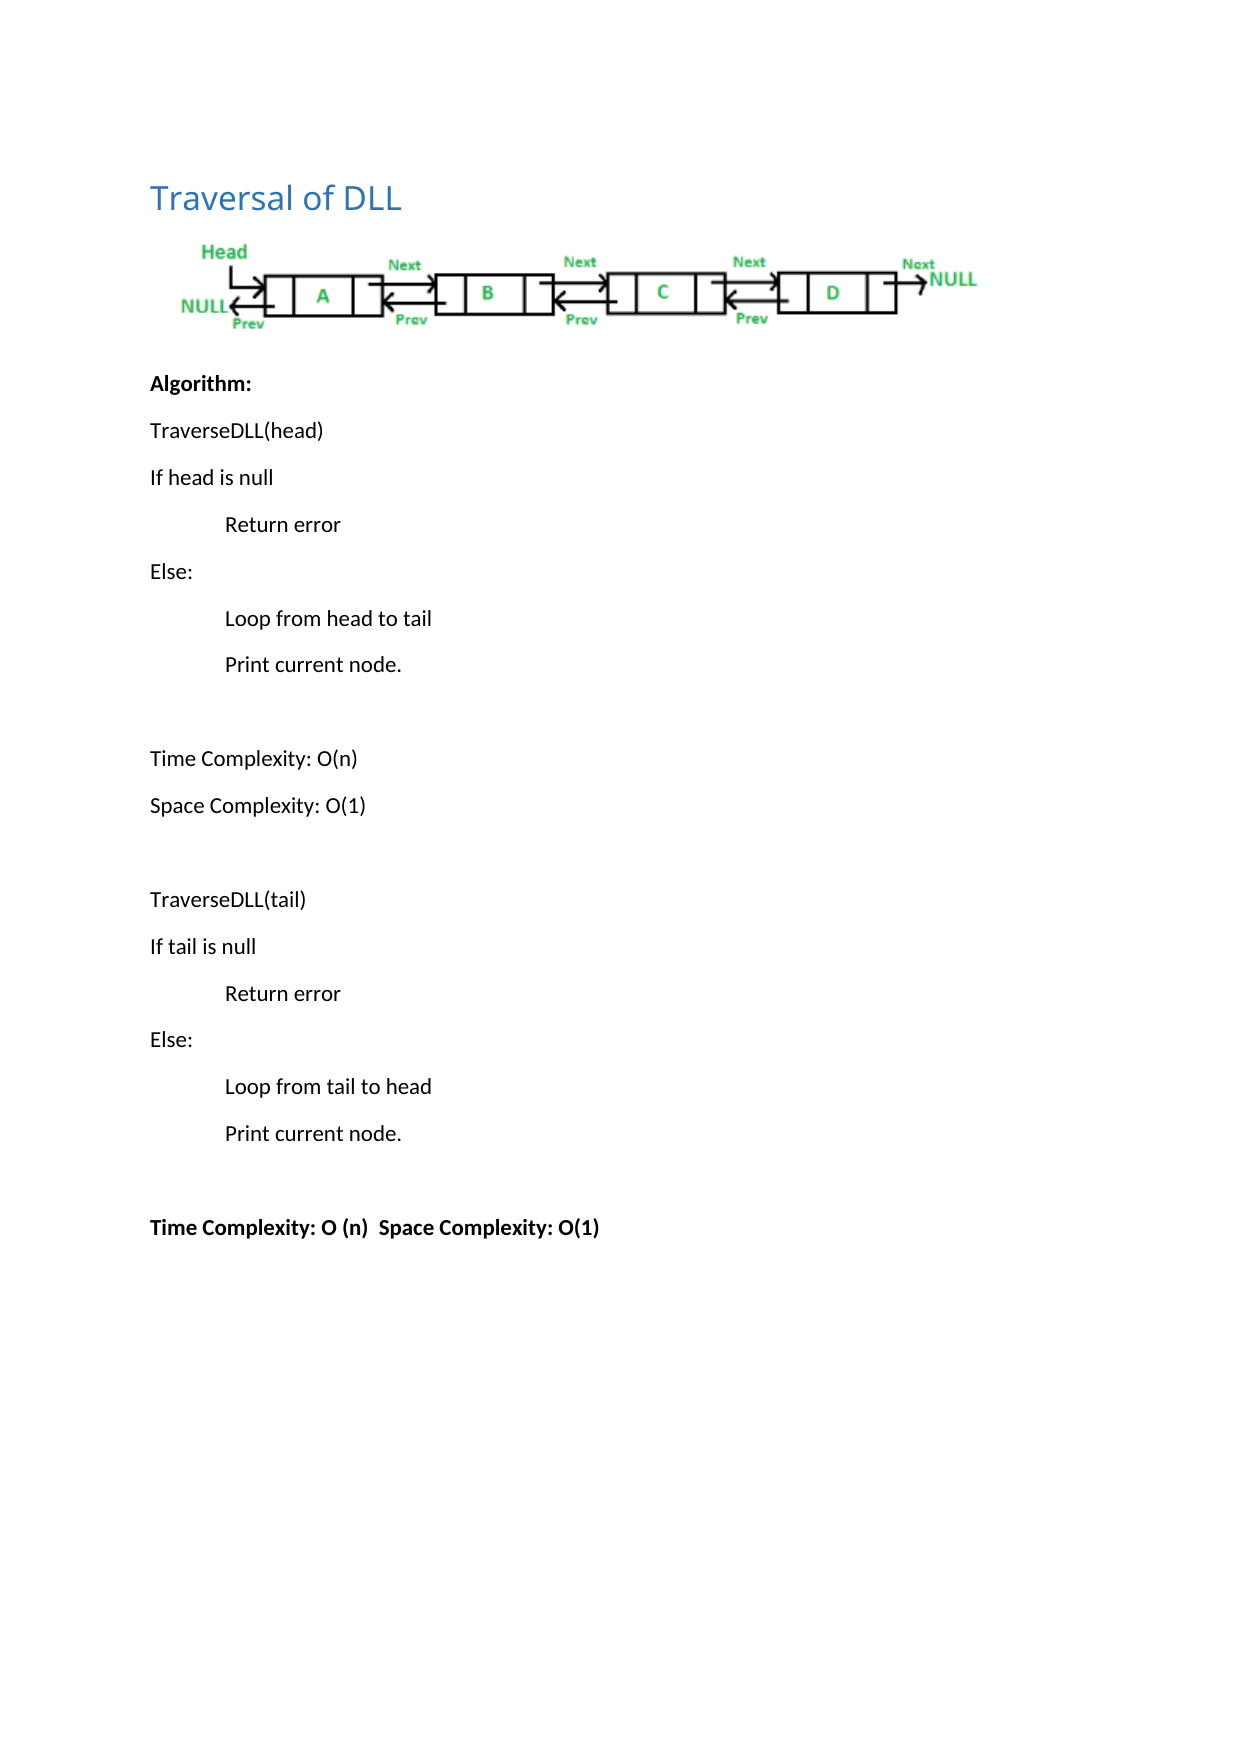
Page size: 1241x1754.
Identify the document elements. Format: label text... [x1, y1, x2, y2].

text TraverseDLL(head) [150, 416, 1090, 444]
subtitle Traversal of DLL [150, 175, 1090, 220]
text Else: [150, 557, 1090, 585]
text Space Complexity: O(1) [150, 791, 1090, 819]
text Loop from head to tail [150, 604, 1090, 632]
text Time Complexity: O (n) Space Complexity: O(1) [150, 1213, 1090, 1241]
text Else: [150, 1026, 1090, 1054]
text If head is null [150, 463, 1090, 491]
text Time Complexity: O(n) [150, 744, 1090, 772]
picture [150, 223, 989, 351]
text Loop from tail to head [150, 1072, 1090, 1101]
text Print current node. [150, 651, 1090, 679]
text TraverseDLL(tail) [150, 885, 1090, 913]
text If tail is null [150, 932, 1090, 960]
text Return error [150, 510, 1090, 538]
text Print current node. [150, 1119, 1090, 1147]
text Return error [150, 979, 1090, 1007]
text Algorithm: [150, 369, 1090, 397]
